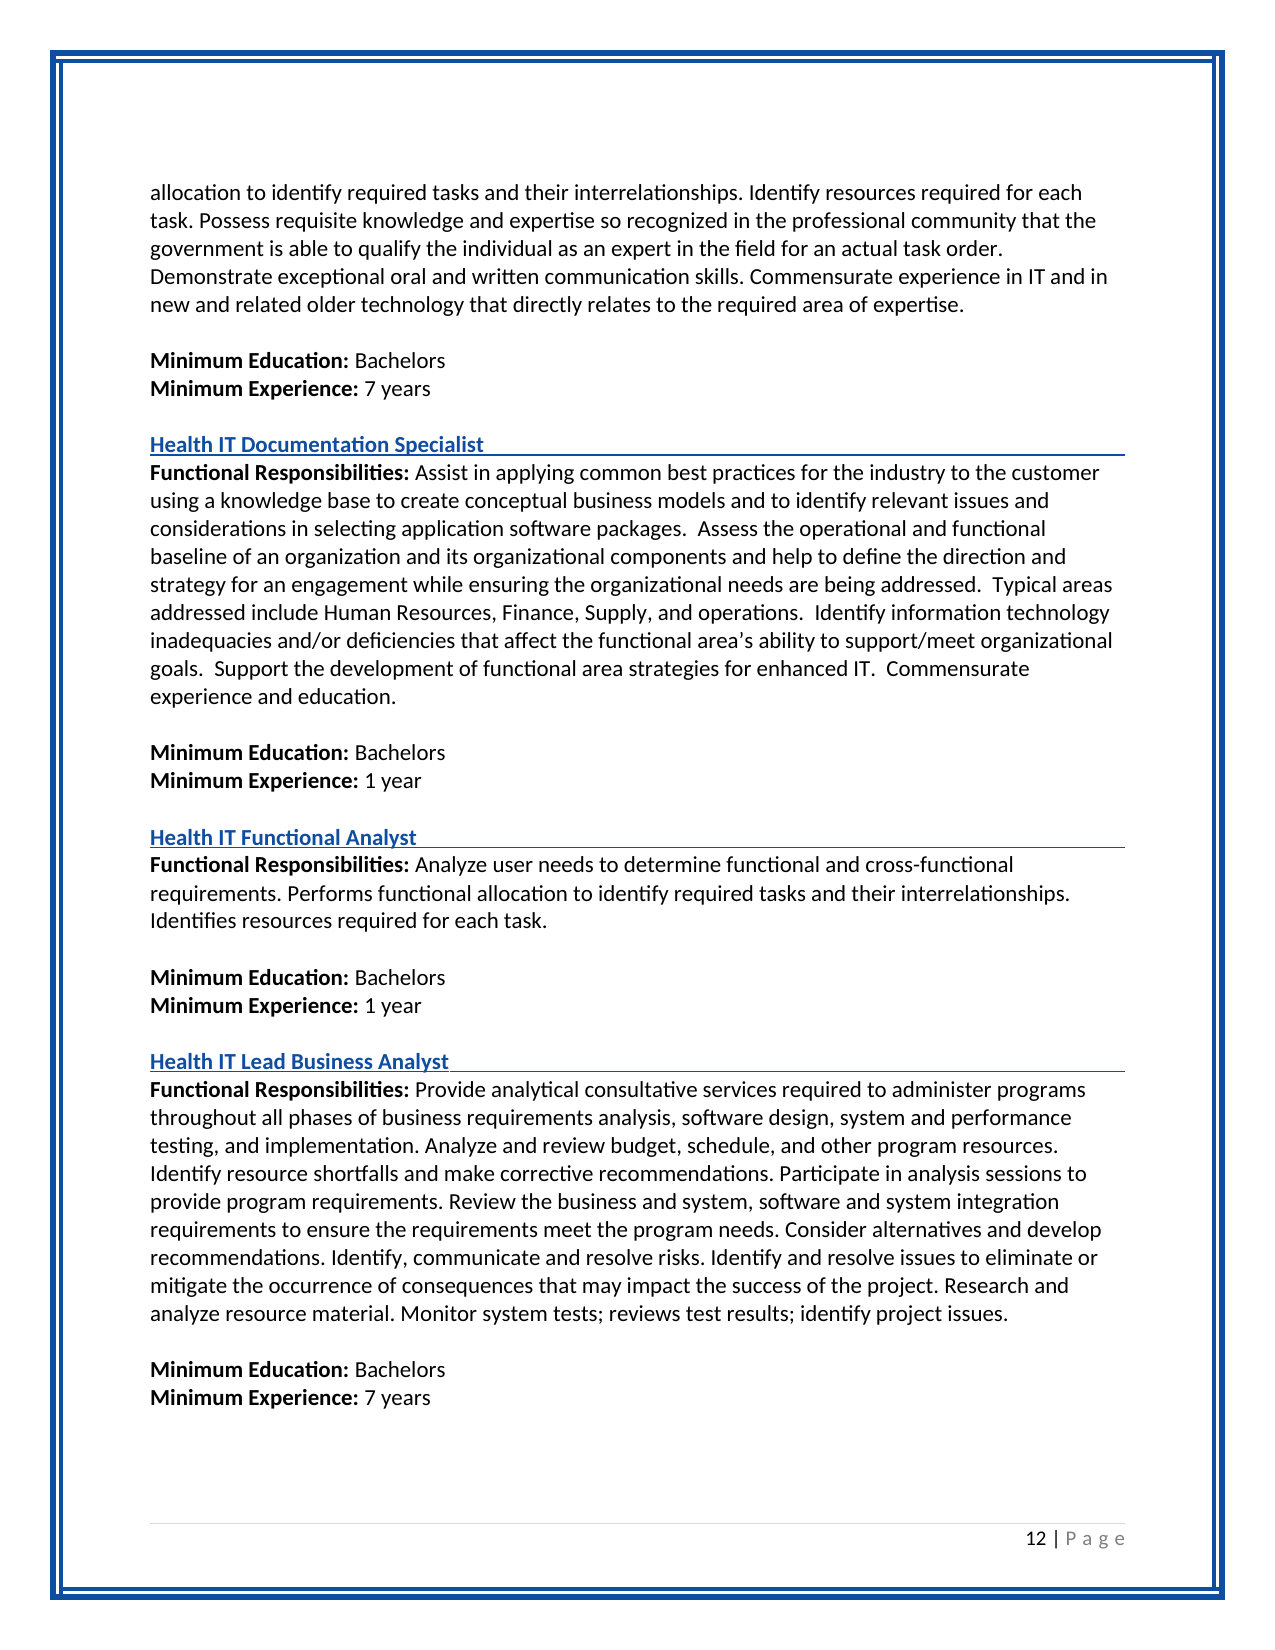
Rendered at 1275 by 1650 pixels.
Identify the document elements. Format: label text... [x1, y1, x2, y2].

text Minimum Experience: 1 year [150, 991, 1125, 1019]
text Functional Responsibilities: Assist in applying common best practices for the industry to the customer using a knowledge base to create conceptual business models and to identify relevant issues and considerations in selecting application software packages. Assess the operational and functional baseline of an organization and its organizational components and help to define the direction and strategy for an engagement while ensuring the organizational needs are being addressed. Typical areas addressed include Human Resources, Finance, Supply, and operations. Identify information technology inadequacies and/or deficiencies that affect the functional area’s ability to support/meet organizational goals. Support the development of functional area strategies for enhanced IT. Commensurate experience and education. [150, 458, 1125, 711]
text Minimum Experience: 7 years [150, 1383, 1125, 1411]
text Health IT Lead Business Analyst [150, 1047, 1125, 1075]
text Minimum Experience: 7 years [150, 374, 1125, 402]
text Functional Responsibilities: Provide analytical consultative services required to administer programs throughout all phases of business requirements analysis, software design, system and performance testing, and implementation. Analyze and review budget, schedule, and other program resources. Identify resource shortfalls and make corrective recommendations. Participate in analysis sessions to provide program requirements. Review the business and system, software and system integration requirements to ensure the requirements meet the program needs. Consider alternatives and develop recommendations. Identify, communicate and resolve risks. Identify and resolve issues to eliminate or mitigate the occurrence of consequences that may impact the success of the project. Research and analyze resource material. Monitor system tests; reviews test results; identify project issues. [150, 1075, 1125, 1327]
text Health IT Documentation Specialist [150, 430, 1125, 454]
text Minimum Education: Bachelors [150, 1355, 1125, 1383]
text Minimum Education: Bachelors [150, 738, 1125, 767]
text Health IT Functional Analyst [150, 823, 1125, 847]
text Minimum Education: Bachelors [150, 963, 1125, 991]
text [150, 178, 1125, 318]
text Functional Responsibilities: Analyze user needs to determine functional and cross-functional requirements. Performs functional allocation to identify required tasks and their interrelationships. Identifies resources required for each task. [150, 851, 1125, 935]
text Minimum Experience: 1 year [150, 767, 1125, 794]
text Minimum Education: Bachelors [150, 346, 1125, 374]
